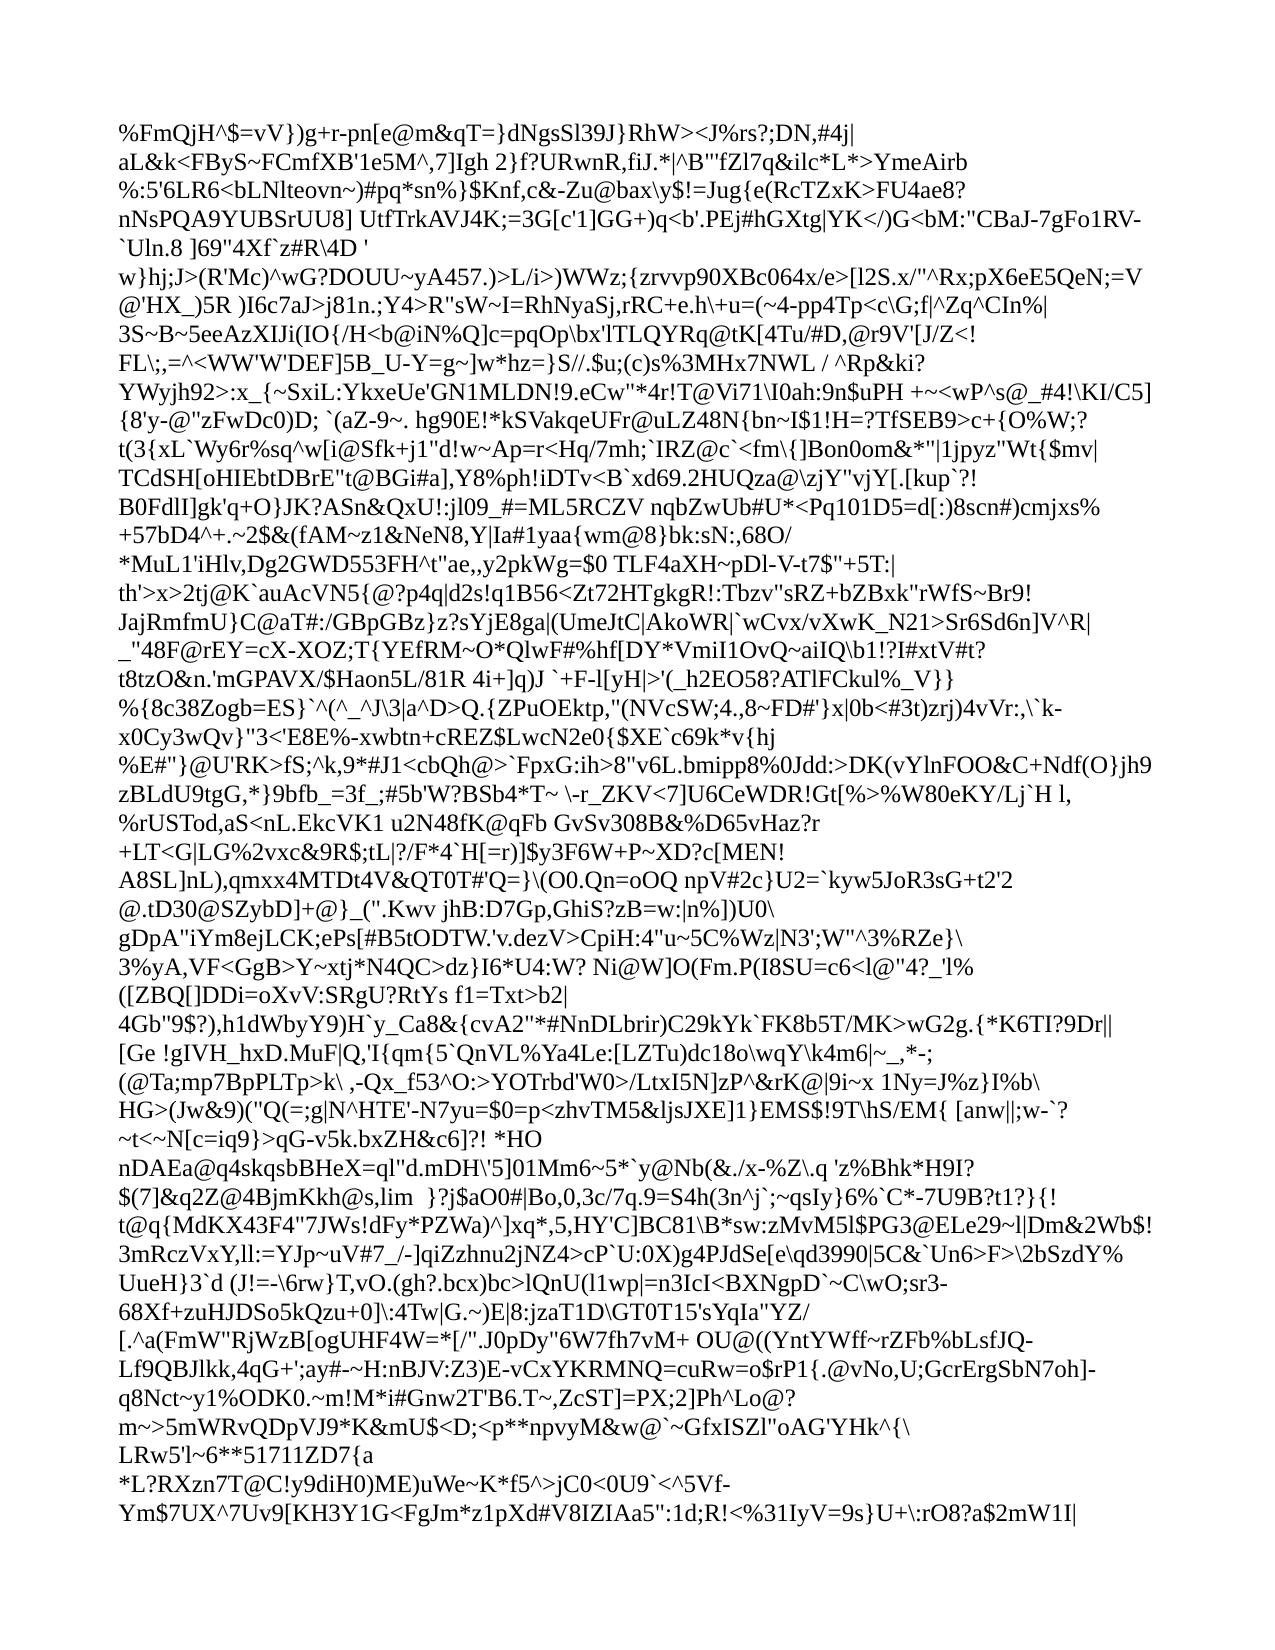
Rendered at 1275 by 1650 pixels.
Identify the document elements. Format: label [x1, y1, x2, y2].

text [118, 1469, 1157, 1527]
text [118, 118, 1157, 1469]
